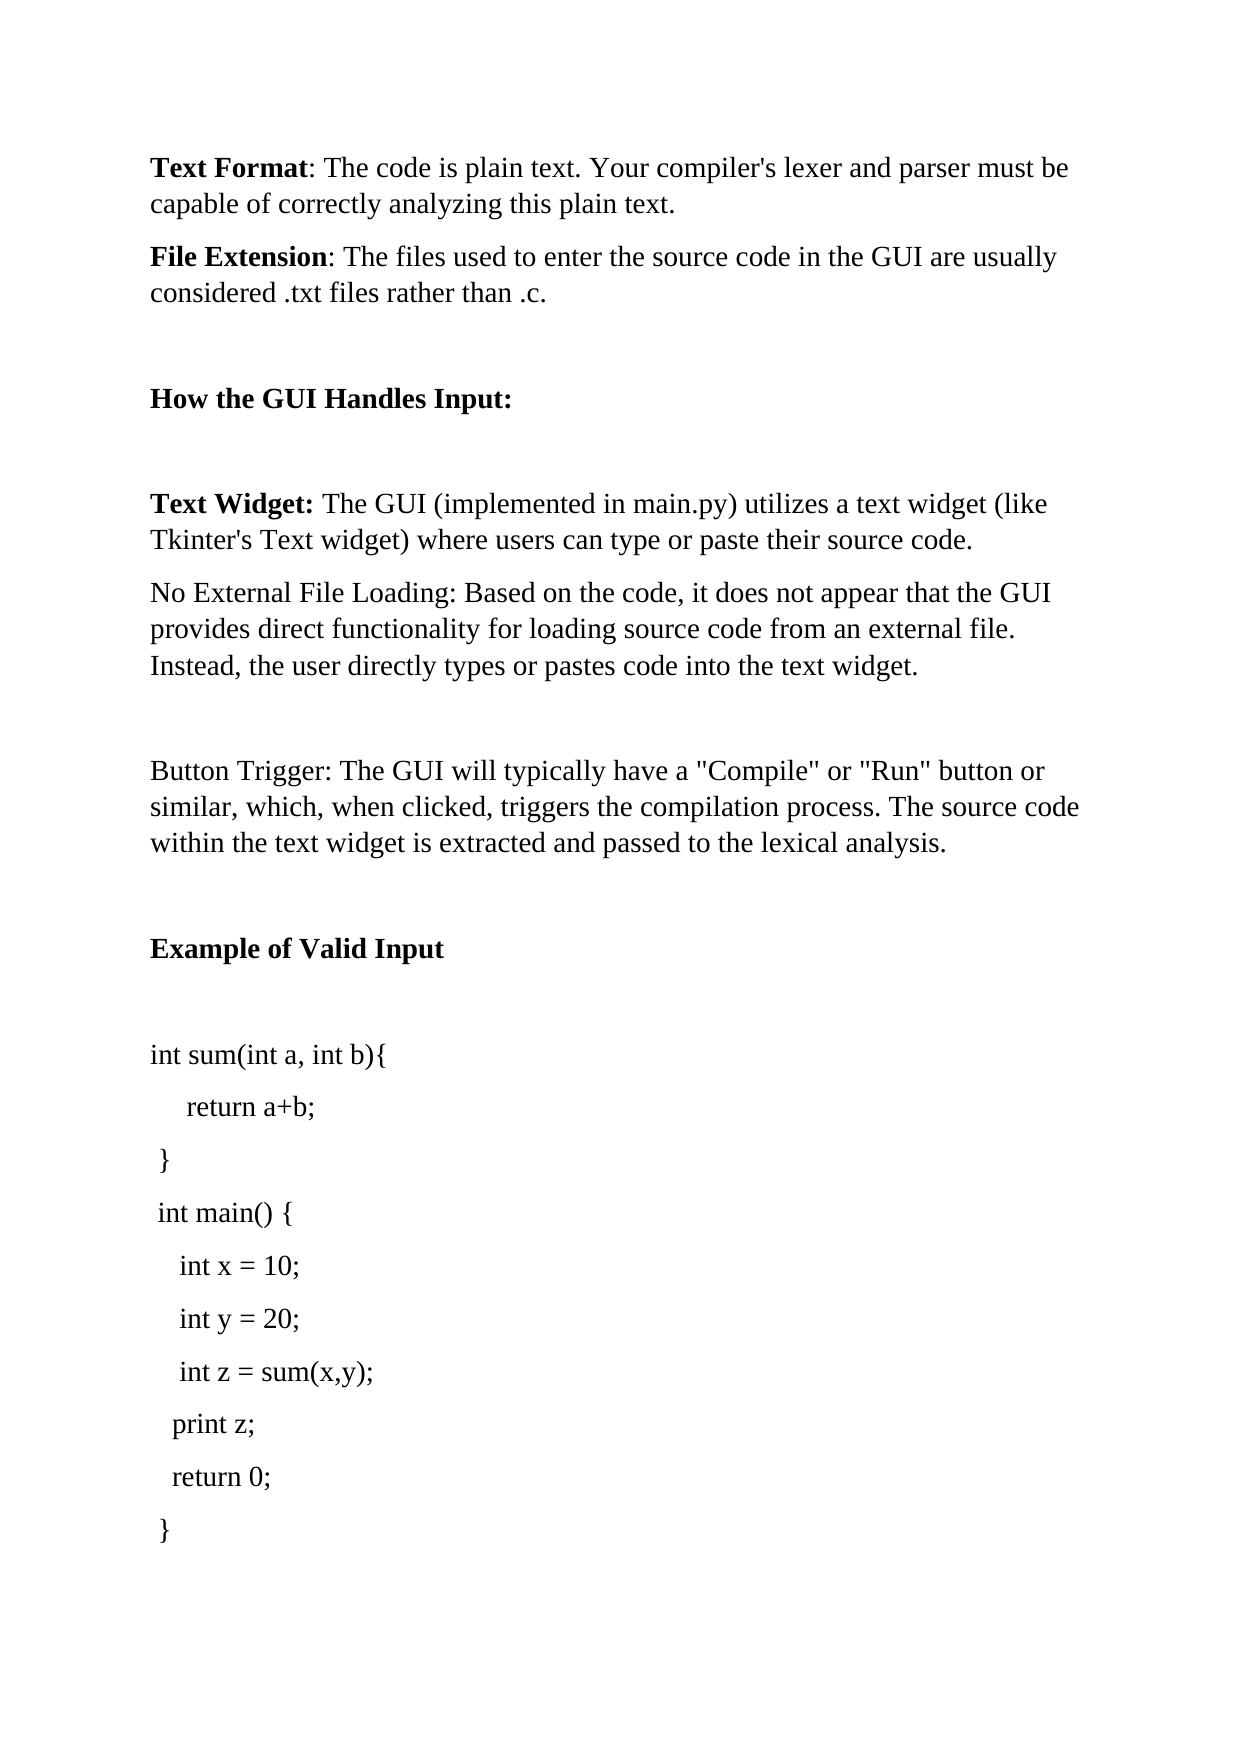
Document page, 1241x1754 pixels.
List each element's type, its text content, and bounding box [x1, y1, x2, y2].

text } [150, 1142, 1090, 1176]
text No External File Loading: Based on the code, it does not appear that the GUI provides direct functionality for loading source code from an external file. Instead, the user directly types or pastes code into the text widget. [150, 575, 1090, 681]
text return a+b; [150, 1089, 1090, 1123]
text int x = 10; [150, 1248, 1090, 1282]
text Button Trigger: The GUI will typically have a "Compile" or "Run" button or similar, which, when clicked, triggers the compilation process. The source code within the text widget is extracted and passed to the lexical analysis. [150, 753, 1090, 859]
text int z = sum(x,y); [150, 1354, 1090, 1387]
text int y = 20; [150, 1301, 1090, 1334]
text File Extension: The files used to enter the source code in the GUI are usually considered .txt files rather than .c. [150, 239, 1090, 309]
text int sum(int a, int b){ [150, 1037, 1090, 1070]
text int main() { [150, 1195, 1090, 1229]
text Text Widget: The GUI (implemented in main.py) utilizes a text widget (like Tkinter's Text widget) where users can type or paste their source code. [150, 486, 1090, 556]
text } [150, 1512, 1090, 1546]
text Example of Valid Input [150, 931, 1090, 965]
text Text Format: The code is plain text. Your compiler's lexer and parser must be capable of correctly analyzing this plain text. [150, 150, 1090, 220]
text return 0; [150, 1459, 1090, 1493]
text How the GUI Handles Input: [150, 381, 1090, 414]
text print z; [150, 1406, 1090, 1440]
